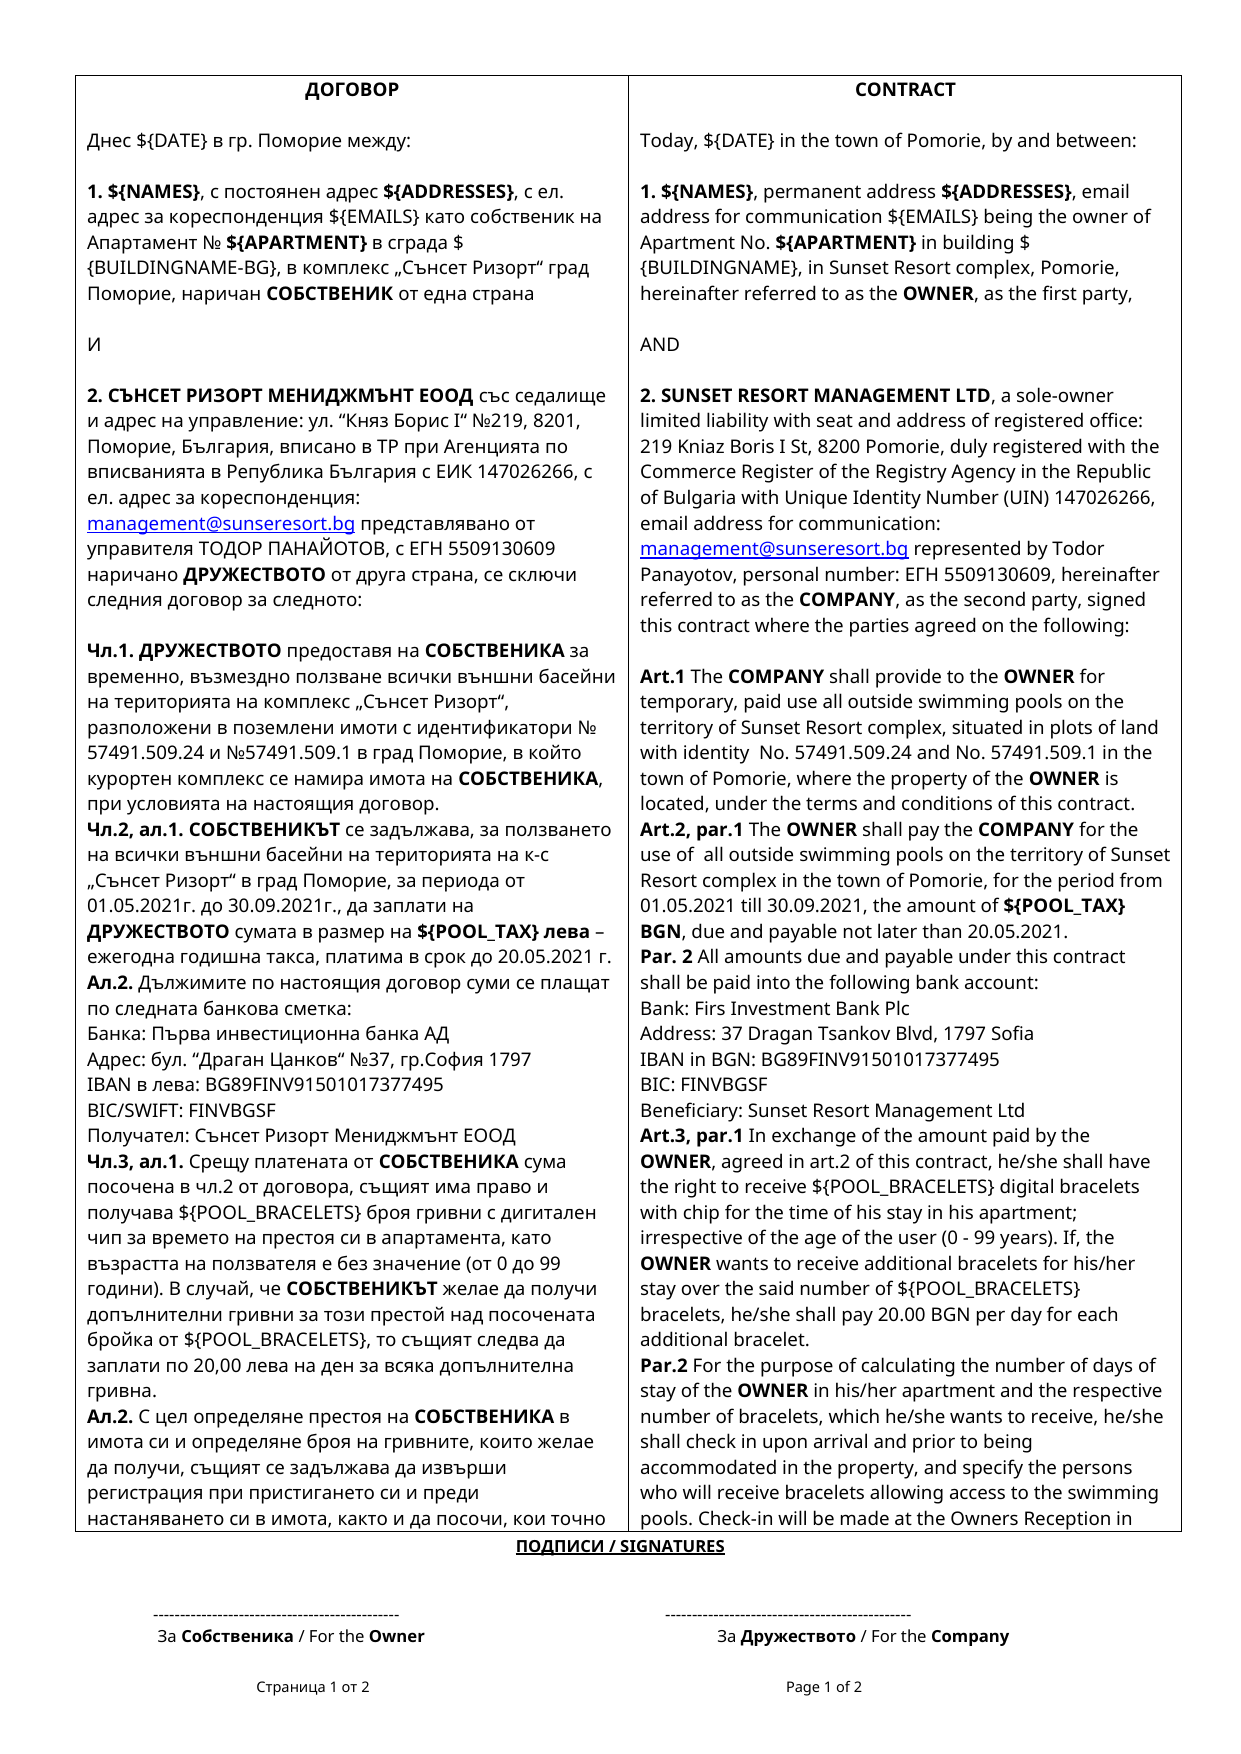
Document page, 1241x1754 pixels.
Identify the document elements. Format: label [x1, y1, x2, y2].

table_header [629, 76, 1181, 1531]
table_header [76, 76, 628, 1531]
